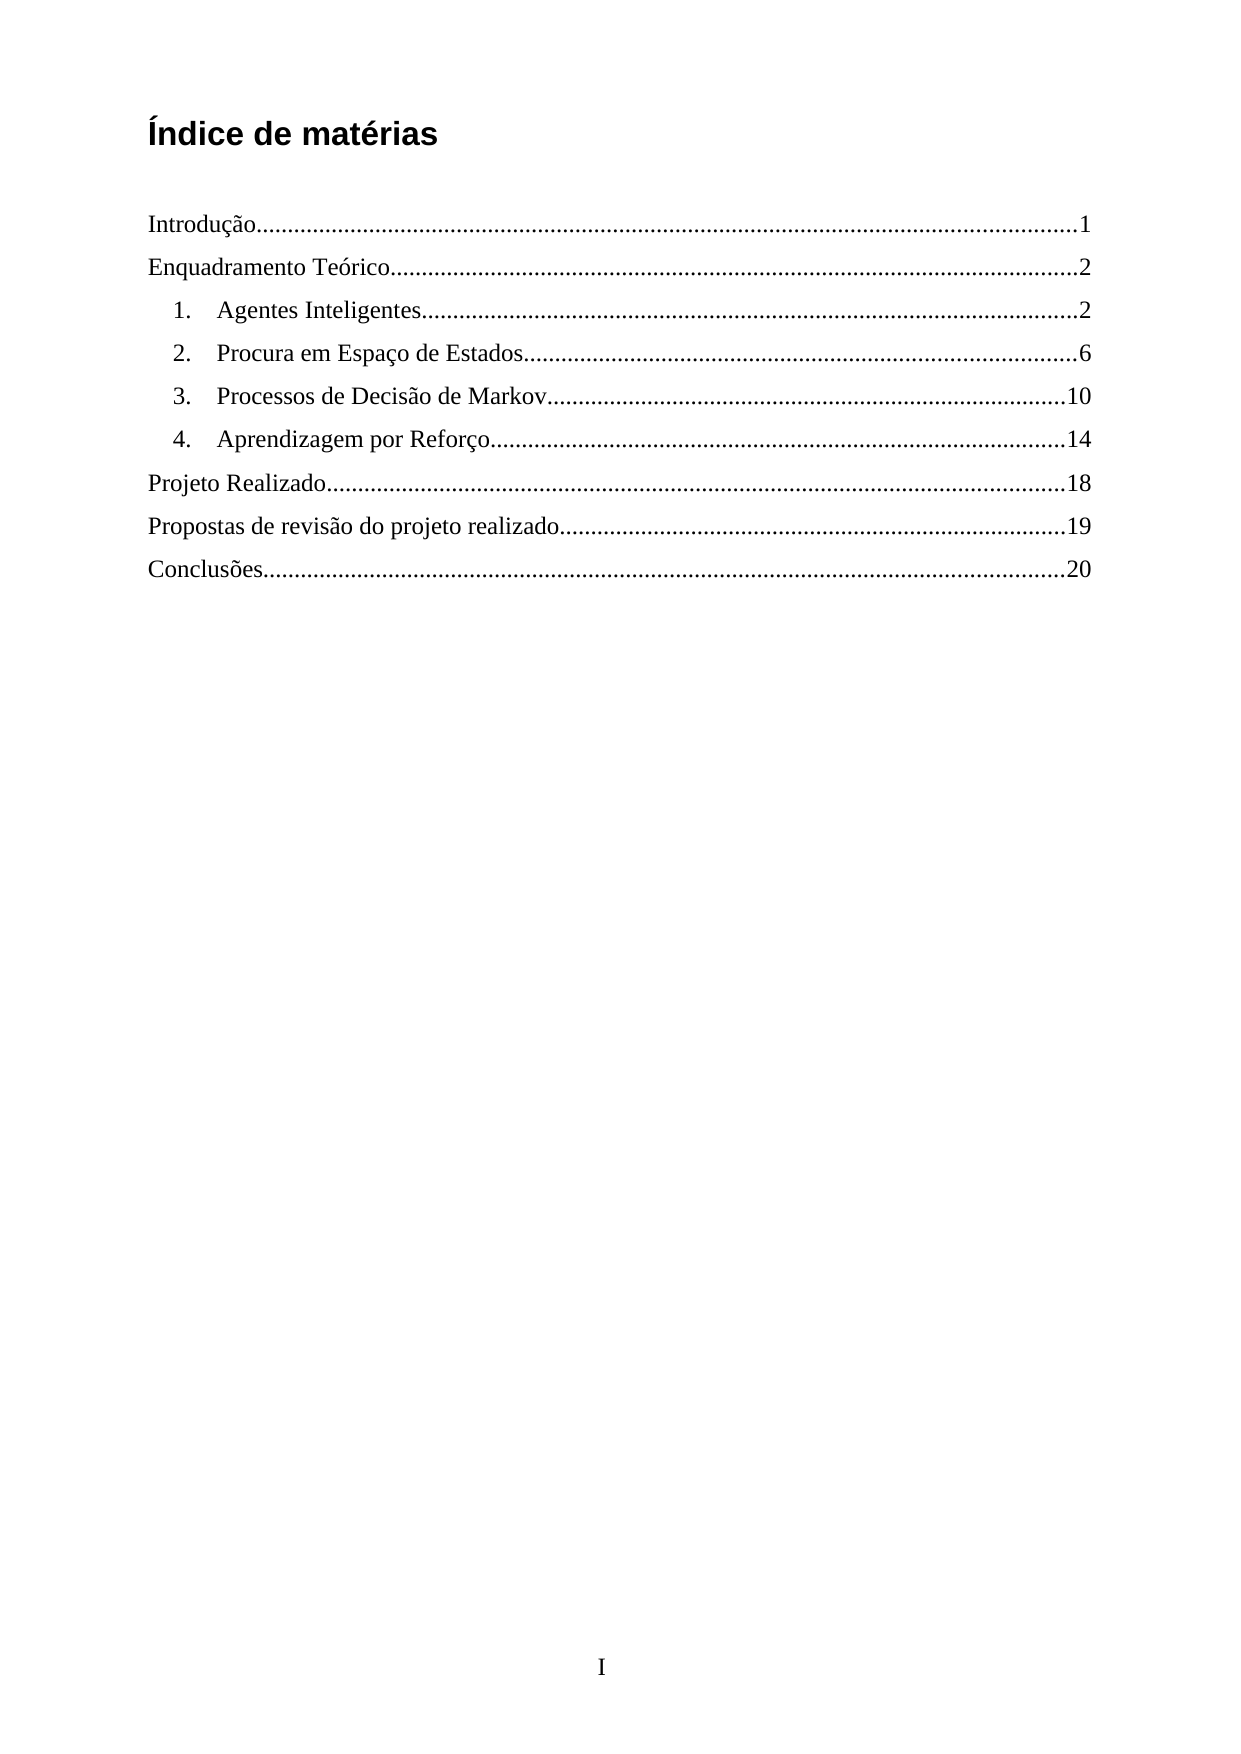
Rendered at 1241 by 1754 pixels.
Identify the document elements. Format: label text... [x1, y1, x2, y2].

text Conclusões 20 [148, 554, 1092, 583]
text Projeto Realizado 18 [148, 468, 1092, 497]
text 4. Aprendizagem por Reforço 14 [173, 424, 1092, 453]
text 1. Agentes Inteligentes 2 [173, 295, 1092, 324]
text Introdução 1 [148, 209, 1092, 237]
text 3. Processos de Decisão de Markov 10 [173, 381, 1092, 410]
text Enquadramento Teórico 2 [148, 252, 1092, 281]
text 2. Procura em Espaço de Estados 6 [173, 338, 1092, 367]
text Índice de matérias [148, 113, 1092, 152]
text Propostas de revisão do projeto realizado 19 [148, 511, 1092, 540]
